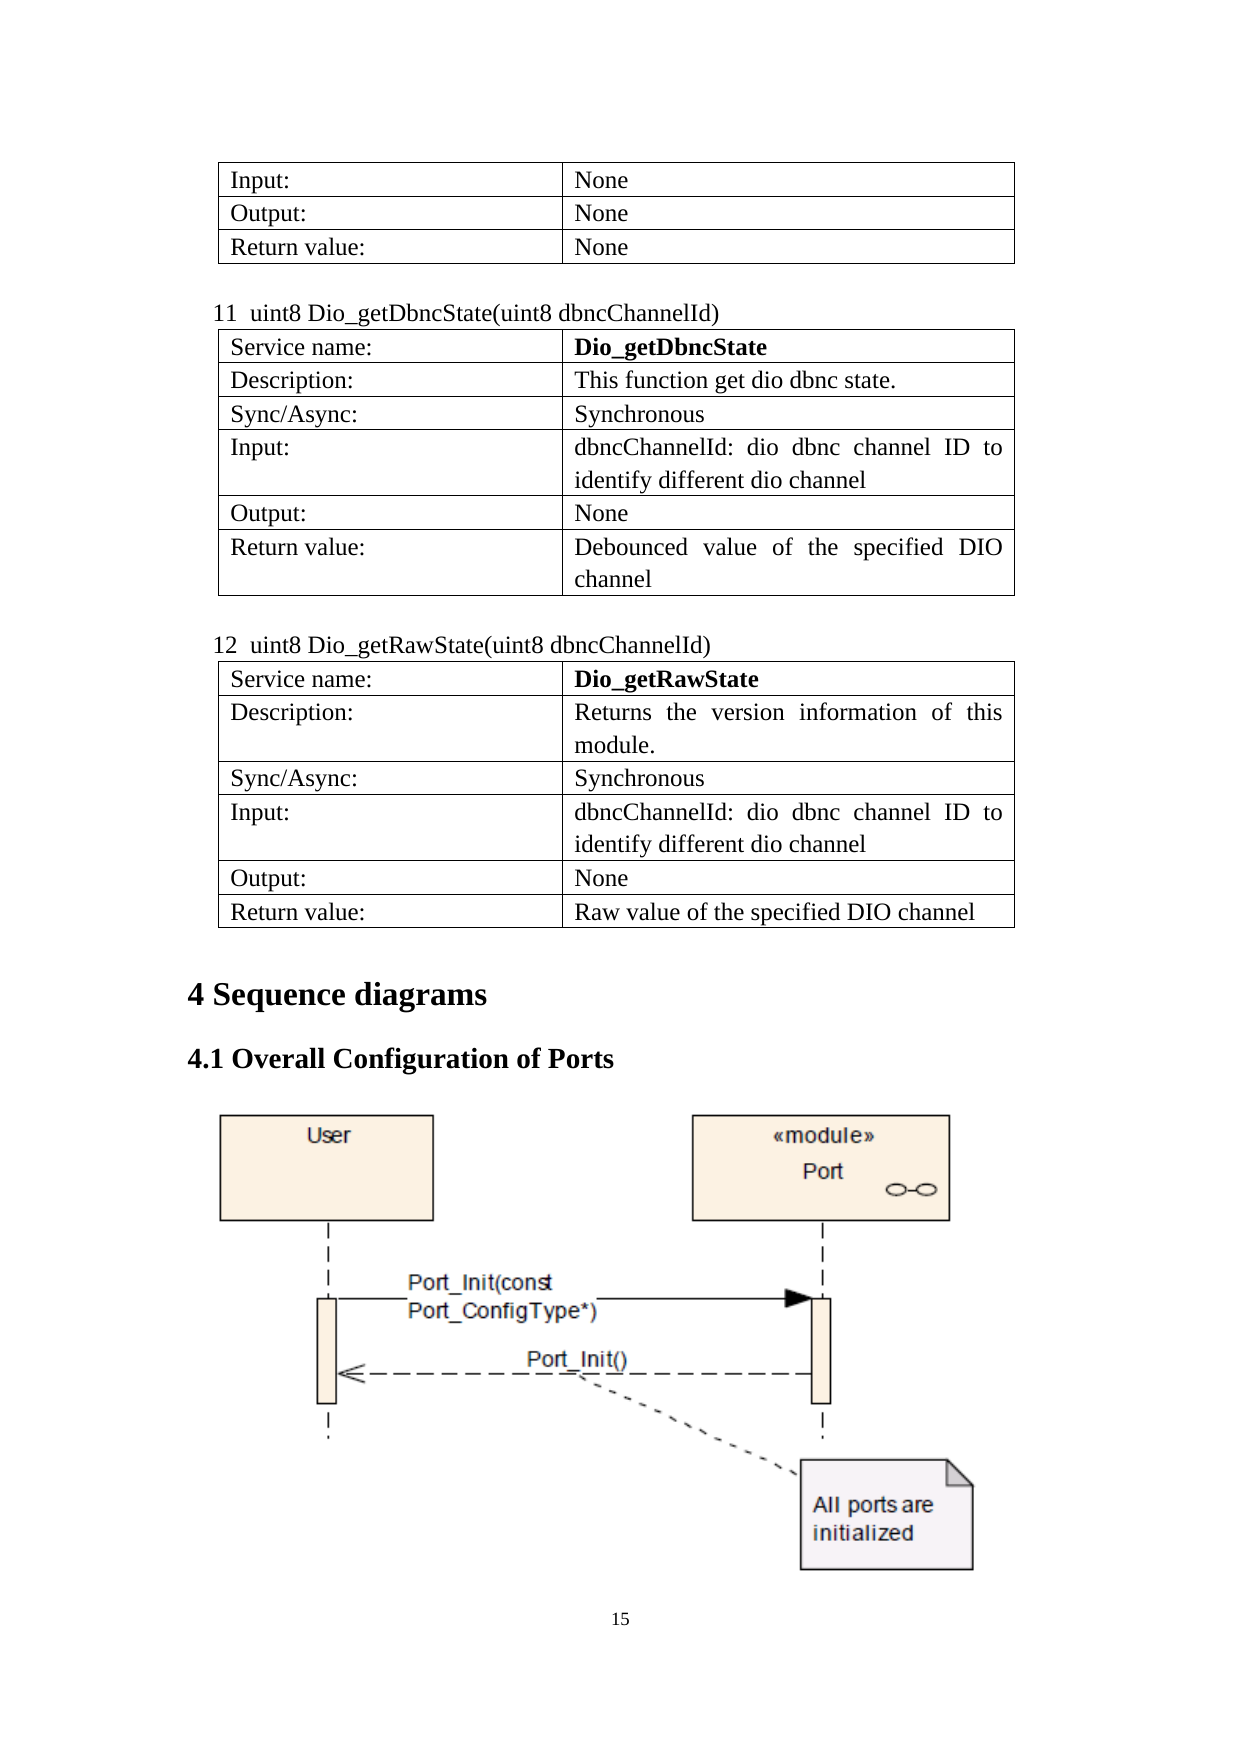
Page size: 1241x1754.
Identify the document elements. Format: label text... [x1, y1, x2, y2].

table_cell None [563, 197, 1014, 229]
text 12 uint8 Dio_getRawState(uint8 dbncChannelId) [187, 628, 1053, 661]
table_cell This function get dio dbnc state. [563, 363, 1014, 396]
table_cell Input: [219, 430, 562, 495]
table_cell Returns the version information of this module. [563, 696, 1014, 761]
table_cell Synchronous [563, 397, 1014, 429]
table_cell Description: [219, 696, 562, 761]
table_cell None [563, 230, 1014, 263]
table_cell Input: [219, 795, 562, 860]
table_cell Sync/Async: [219, 397, 562, 429]
table_cell Output: [219, 861, 562, 894]
subtitle 4 Sequence diagrams [187, 961, 1053, 1026]
table_cell dbncChannelId: dio dbnc channel ID to identify different dio channel [563, 795, 1014, 860]
text 11 uint8 Dio_getDbncState(uint8 dbncChannelId) [187, 296, 1053, 329]
table_header Service name: [219, 330, 562, 362]
table_header Dio_getRawState [563, 662, 1014, 694]
table_cell None [563, 163, 1014, 196]
table_cell Description: [219, 363, 562, 396]
table_cell Input: [219, 163, 562, 196]
table_cell Return value: [219, 230, 562, 263]
table_cell Synchronous [563, 762, 1014, 794]
table_cell Output: [219, 197, 562, 229]
table_cell Output: [219, 496, 562, 529]
table_cell None [563, 861, 1014, 894]
table_cell Return value: [219, 530, 562, 595]
table_cell Sync/Async: [219, 762, 562, 794]
table_cell Debounced value of the specified DIO channel [563, 530, 1014, 595]
subtitle 4.1 Overall Configuration of Ports [187, 1026, 1053, 1091]
table_header Service name: [219, 662, 562, 694]
table_cell None [563, 496, 1014, 529]
table_cell dbncChannelId: dio dbnc channel ID to identify different dio channel [563, 430, 1014, 495]
table_header Dio_getDbncState [563, 330, 1014, 362]
table_cell Raw value of the specified DIO channel [563, 895, 1014, 927]
table_cell Return value: [219, 895, 562, 927]
